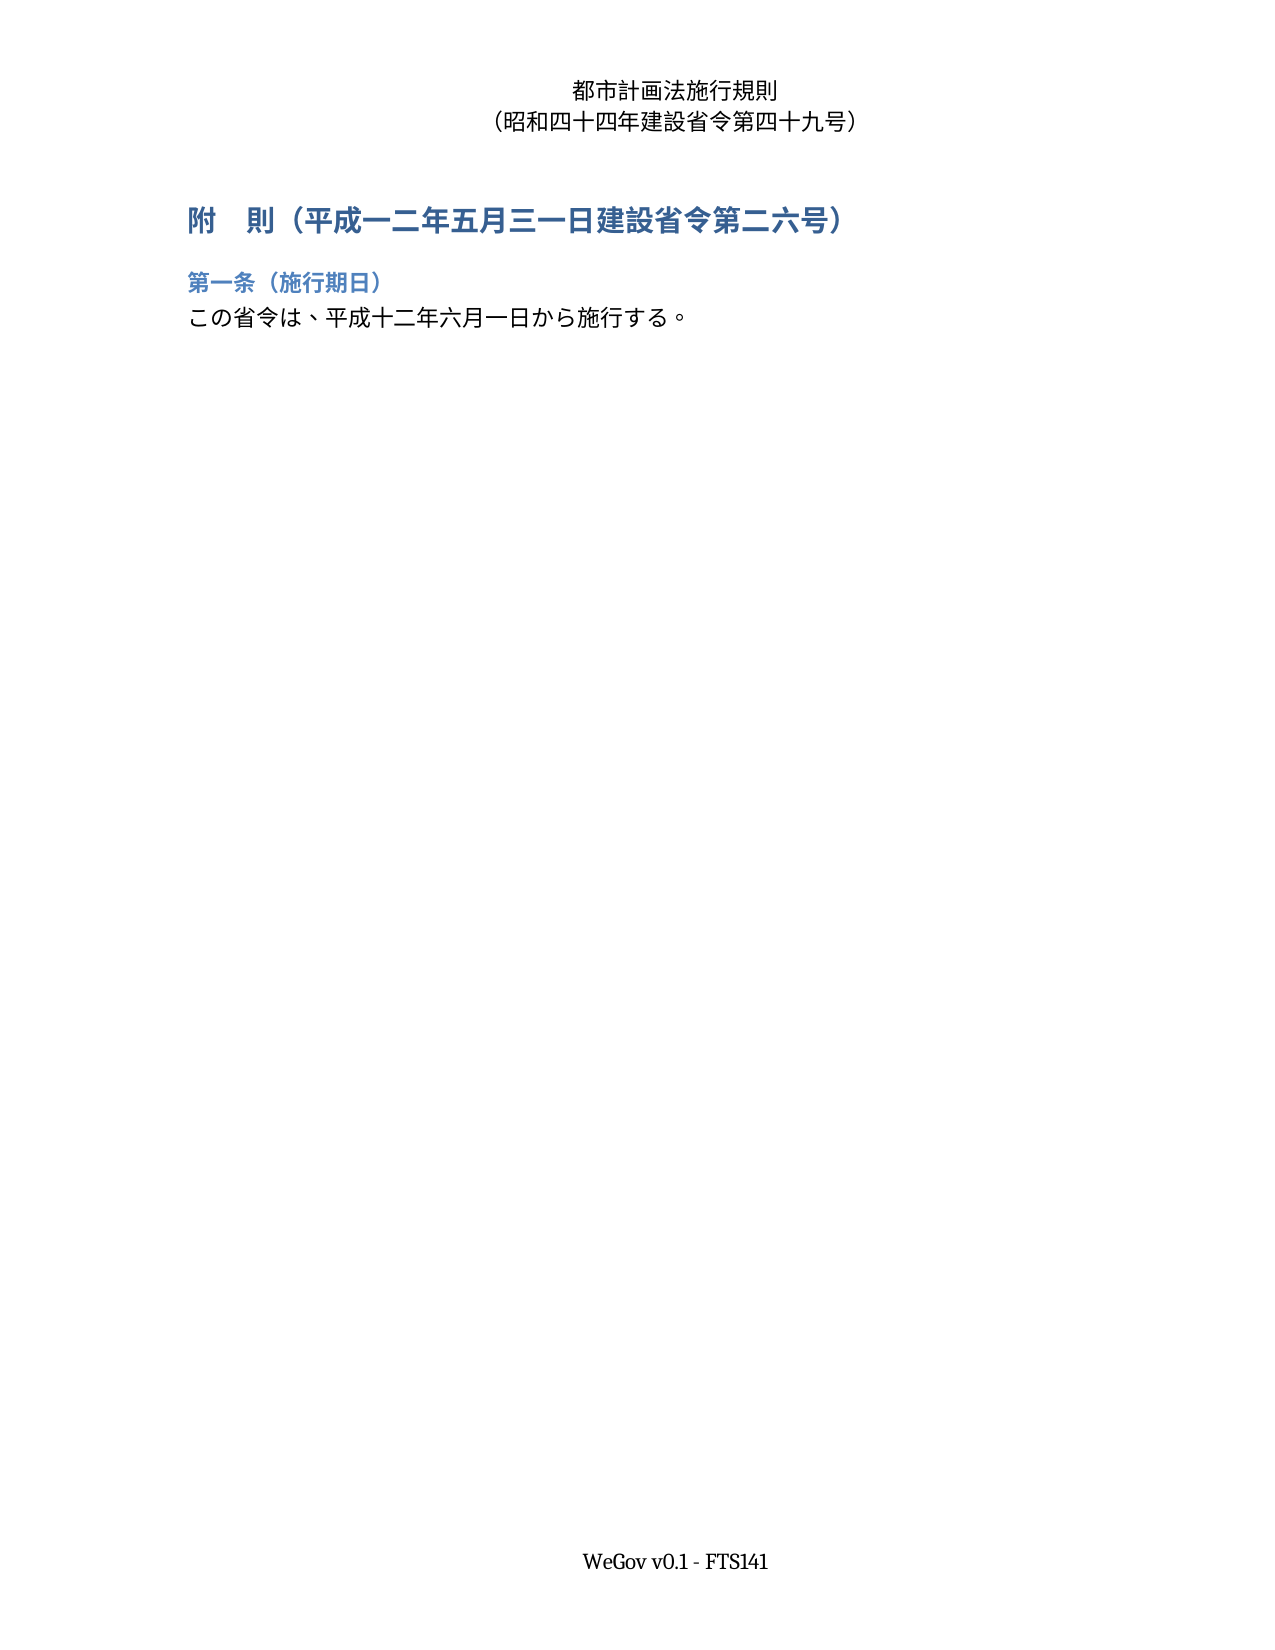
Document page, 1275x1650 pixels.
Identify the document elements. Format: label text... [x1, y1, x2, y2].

subtitle 第一条（施行期日） [187, 266, 1087, 298]
text この省令は、平成十二年六月一日から施行する。 [187, 302, 1087, 334]
subtitle 附 則（平成一二年五月三一日建設省令第二六号） [187, 200, 1087, 240]
